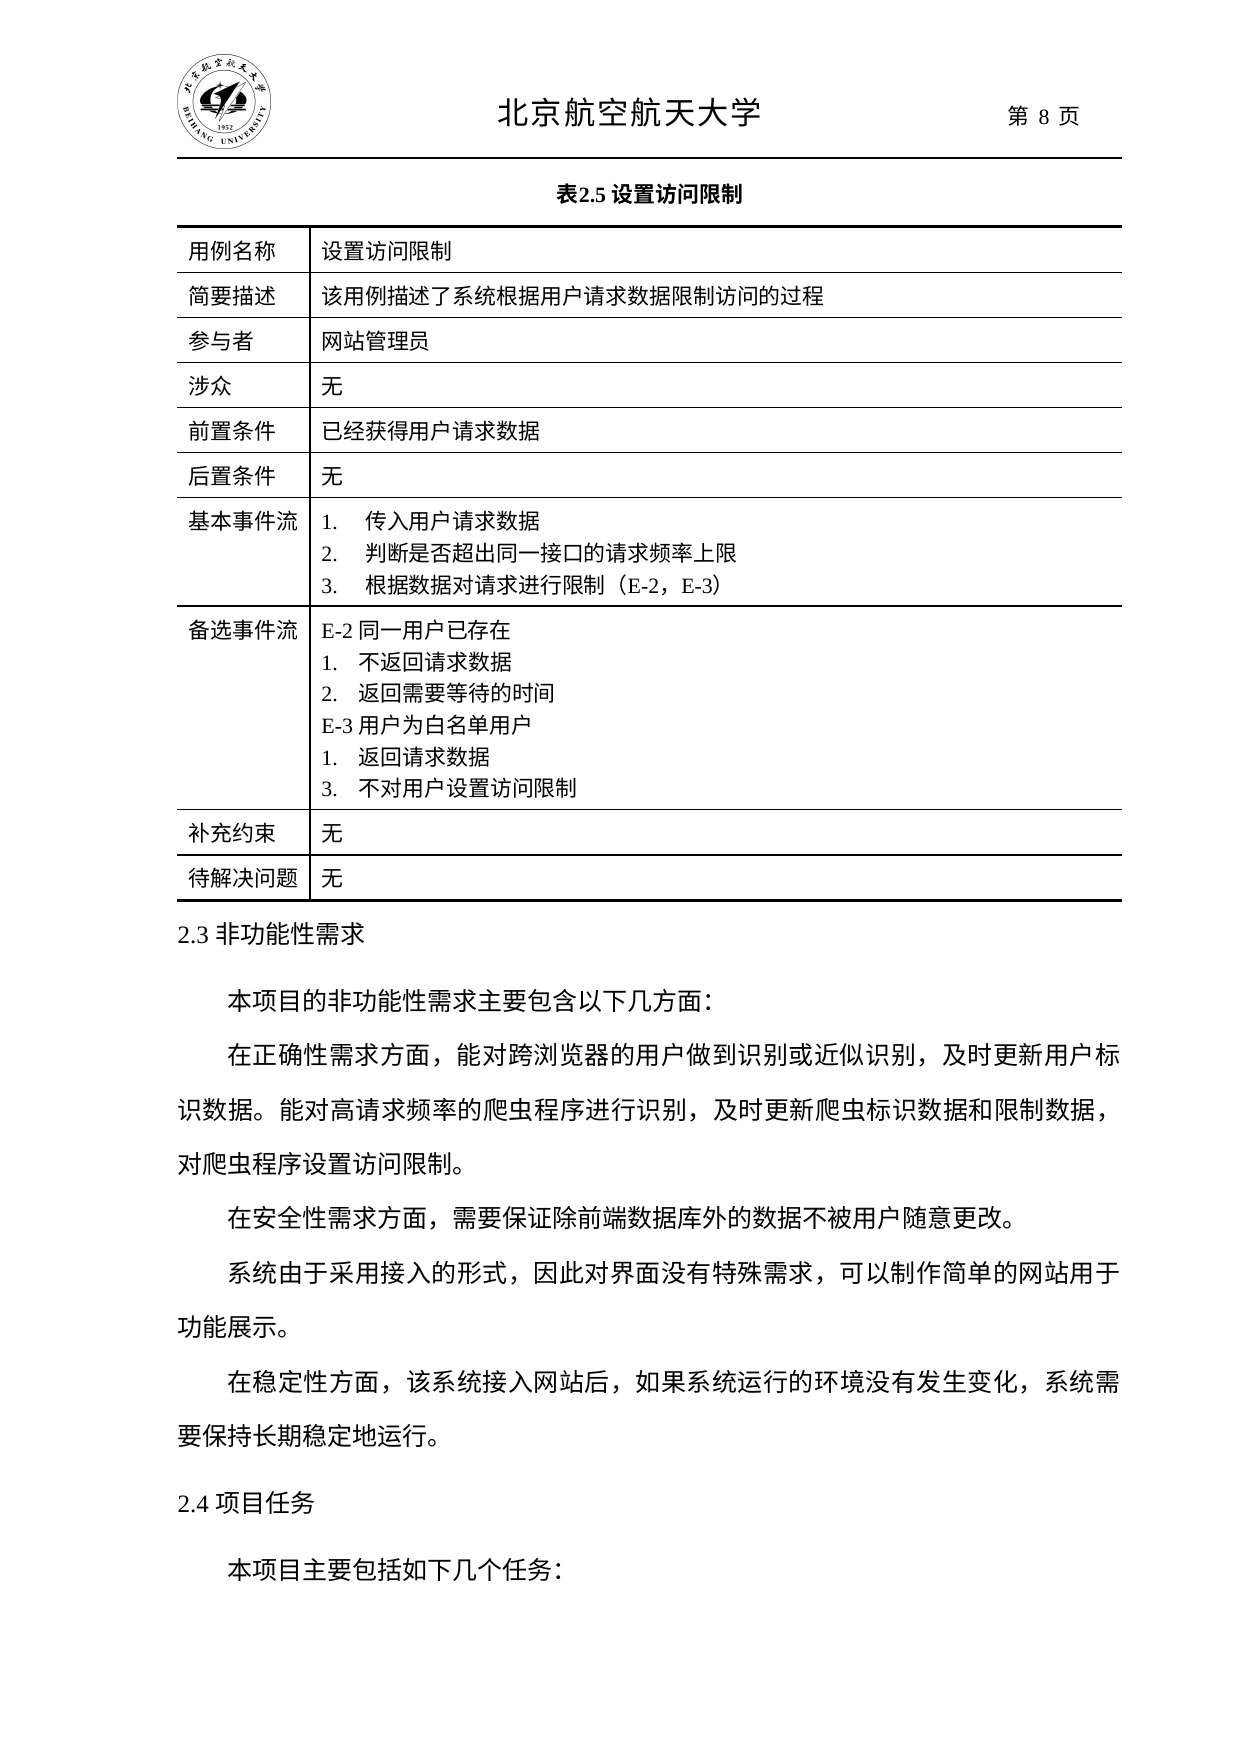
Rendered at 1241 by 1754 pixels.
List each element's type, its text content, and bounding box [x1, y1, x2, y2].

text 表2.5 设置访问限制 [177, 177, 1122, 209]
table_cell 参与者 [177, 318, 309, 362]
table_cell 待解决问题 [177, 856, 309, 899]
table_cell 网站管理员 [311, 318, 1122, 362]
text 在安全性需求方面，需要保证除前端数据库外的数据不被用户随意更改。 [177, 1199, 1122, 1235]
table_cell 补充约束 [177, 810, 309, 854]
subtitle 非功能性需求 [177, 914, 1122, 951]
table_header 用例名称 [177, 228, 309, 271]
text 本项目主要包括如下几个任务： [177, 1550, 1122, 1586]
picture [177, 54, 271, 149]
table_cell 简要描述 [177, 273, 309, 316]
table_cell 备选事件流 [177, 607, 309, 809]
table_cell 该用例描述了系统根据用户请求数据限制访问的过程 [311, 273, 1122, 316]
text 在正确性需求方面，能对跨浏览器的用户做到识别或近似识别，及时更新用户标识数据。能对高请求频率的爬虫程序进行识别，及时更新爬虫标识数据和限制数据，对爬虫程序设置访问限制。 [177, 1036, 1122, 1181]
table_cell 涉众 [177, 363, 309, 407]
table_cell 前置条件 [177, 408, 309, 452]
table_cell 无 [311, 810, 1122, 854]
text 本项目的非功能性需求主要包含以下几方面： [177, 981, 1122, 1018]
table_cell 后置条件 [177, 453, 309, 497]
table_header 设置访问限制 [311, 228, 1122, 271]
text 系统由于采用接入的形式，因此对界面没有特殊需求，可以制作简单的网站用于功能展示。 [177, 1253, 1122, 1344]
table_cell 传入用户请求数据 判断是否超出同一接口的请求频率上限 根据数据对请求进行限制（E-2，E-3） [311, 498, 1122, 605]
table_cell E-2 同一用户已存在 不返回请求数据 返回需要等待的时间 E-3 用户为白名单用户 返回请求数据 不对用户设置访问限制 [311, 607, 1122, 809]
text 在稳定性方面，该系统接入网站后，如果系统运行的环境没有发生变化，系统需要保持长期稳定地运行。 [177, 1362, 1122, 1453]
table_cell 无 [311, 363, 1122, 407]
table_cell 无 [311, 453, 1122, 497]
table_cell 无 [311, 856, 1122, 899]
table_cell 基本事件流 [177, 498, 309, 605]
subtitle 项目任务 [177, 1483, 1122, 1519]
table_cell 已经获得用户请求数据 [311, 408, 1122, 452]
